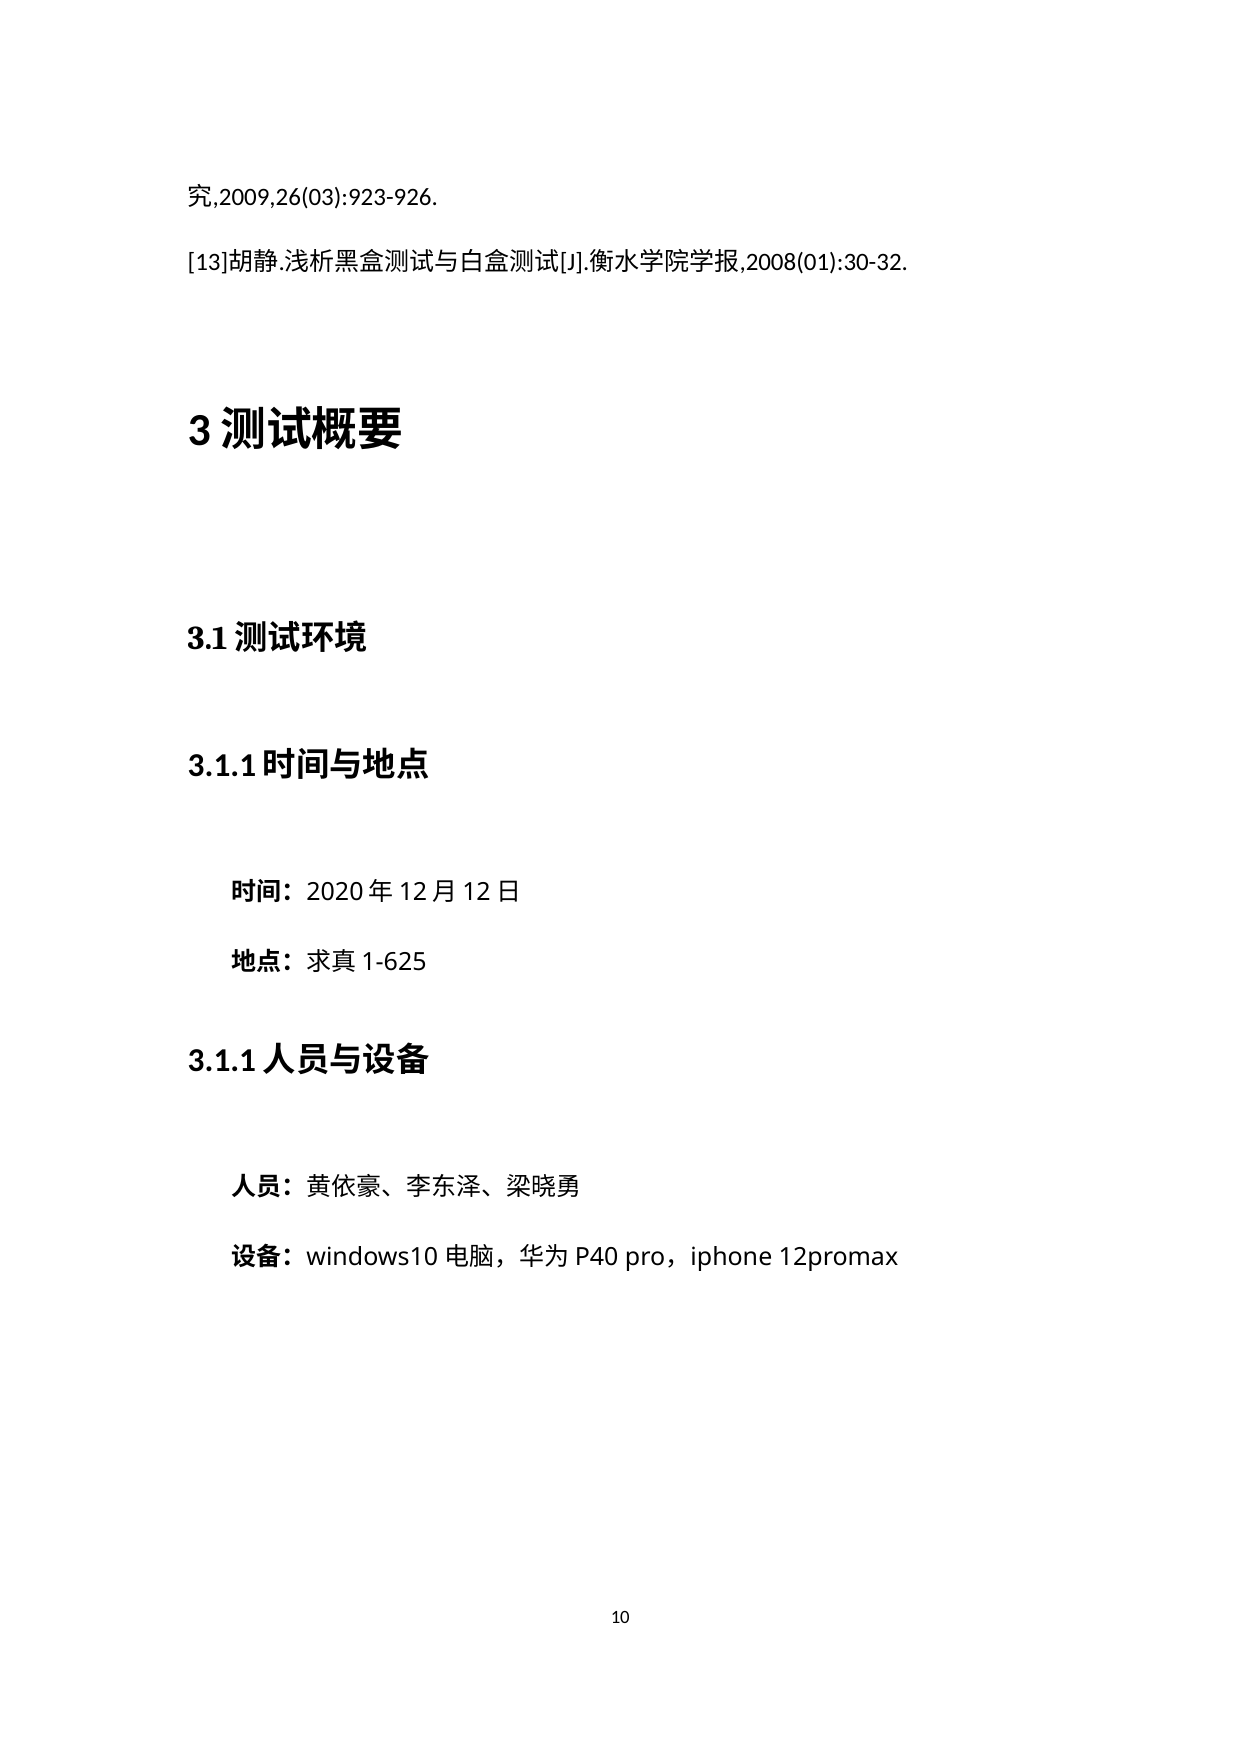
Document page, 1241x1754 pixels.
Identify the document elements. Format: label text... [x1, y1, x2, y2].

text 设备：windows10 电脑，华为P40 pro，iphone 12promax [187, 1222, 1053, 1287]
subtitle 3.1.1人员与设备 [187, 1024, 1053, 1089]
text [187, 162, 1053, 227]
text [13]胡静.浅析黑盒测试与白盒测试[J].衡水学院学报,2008(01):30-32. [187, 227, 1053, 292]
text 地点：求真1-625 [187, 927, 1053, 992]
subtitle 3.1测试环境 [187, 602, 1053, 667]
text 时间：2020年12月12日 [187, 857, 1053, 922]
text 人员：黄依豪、李东泽、梁晓勇 [187, 1152, 1053, 1217]
subtitle 3测试概要 [187, 377, 1053, 474]
subtitle 3.1.1时间与地点 [187, 729, 1053, 794]
